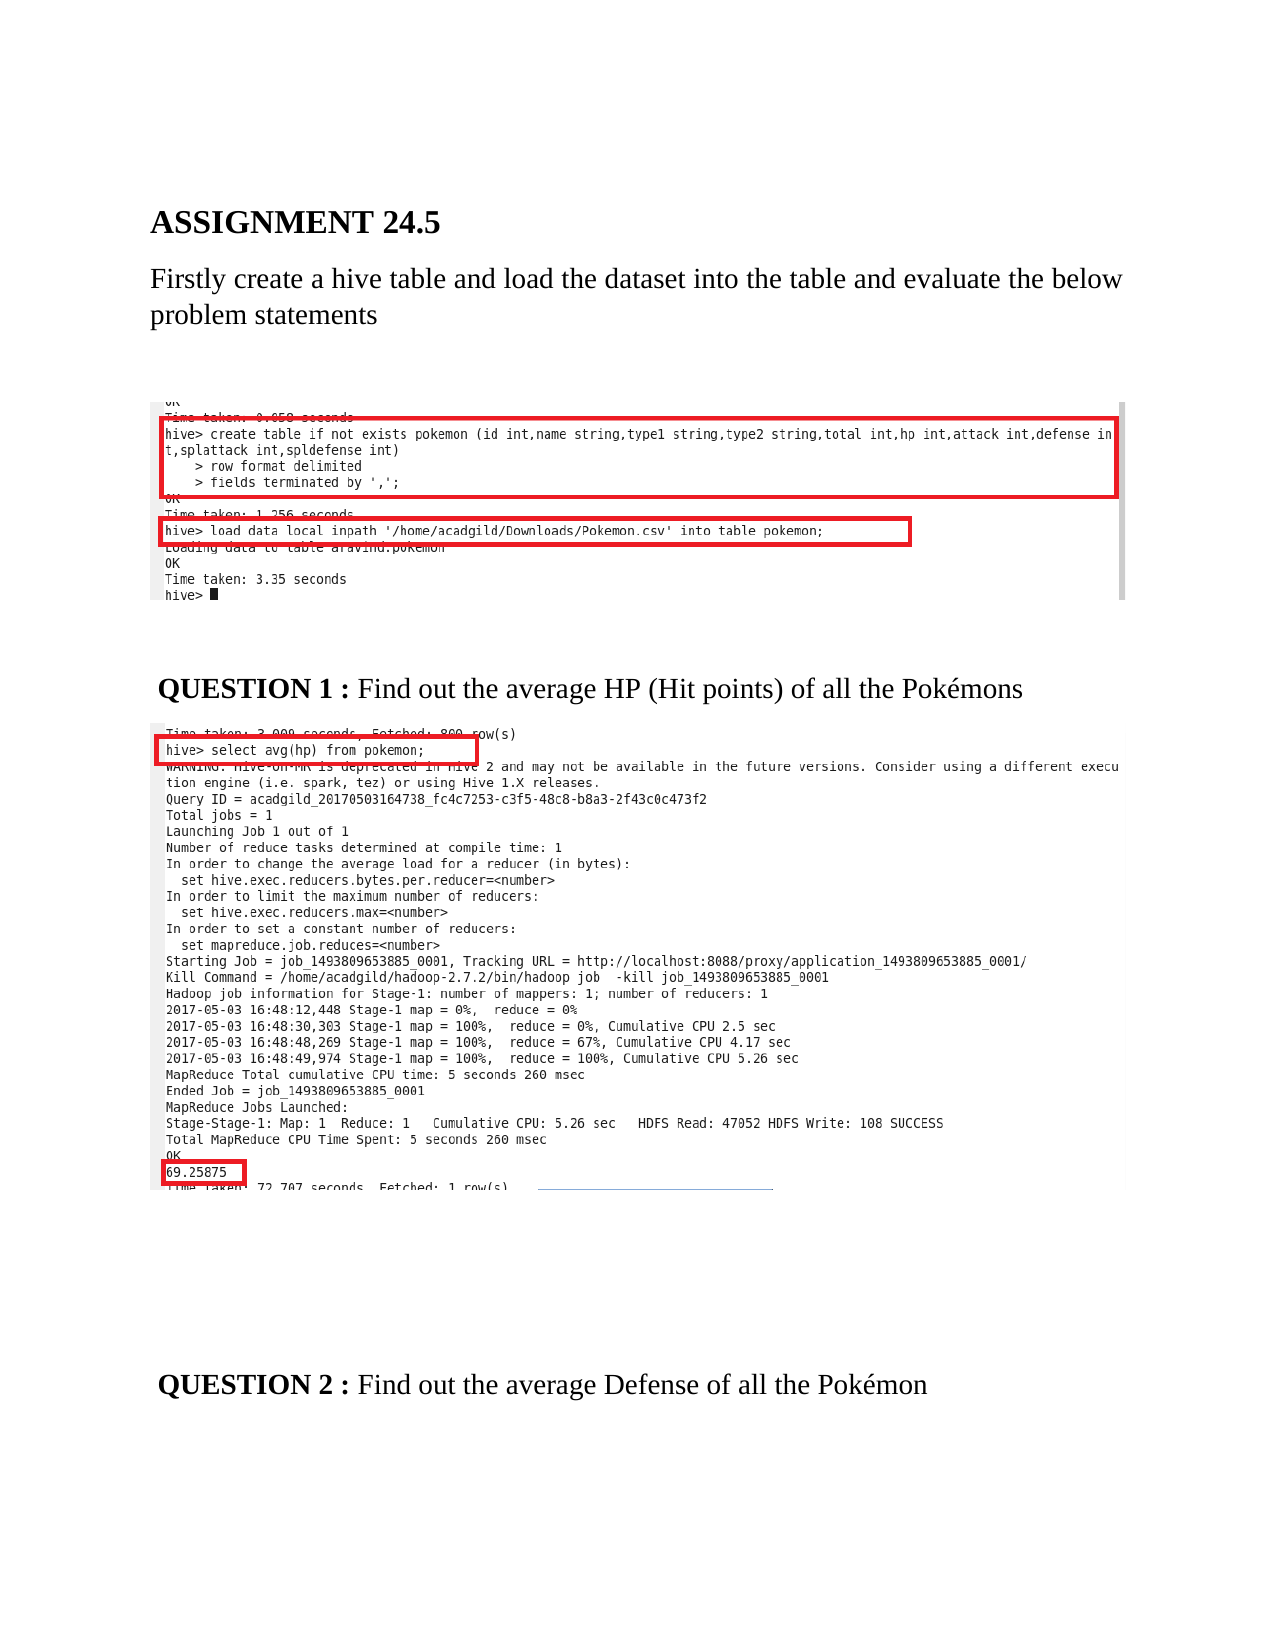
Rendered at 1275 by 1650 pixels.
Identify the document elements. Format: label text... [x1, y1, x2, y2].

text ASSIGNMENT 24.5 [150, 203, 1125, 241]
text QUESTION 1 : Find out the average HP (Hit points) of all the Pokémons [150, 671, 1125, 705]
picture [150, 402, 1125, 600]
text QUESTION 2 : Find out the average Defense of all the Pokémon [150, 1367, 1125, 1400]
picture [150, 723, 1125, 1190]
text Firstly create a hive table and load the dataset into the table and evaluate the below problem statements [150, 261, 1125, 331]
